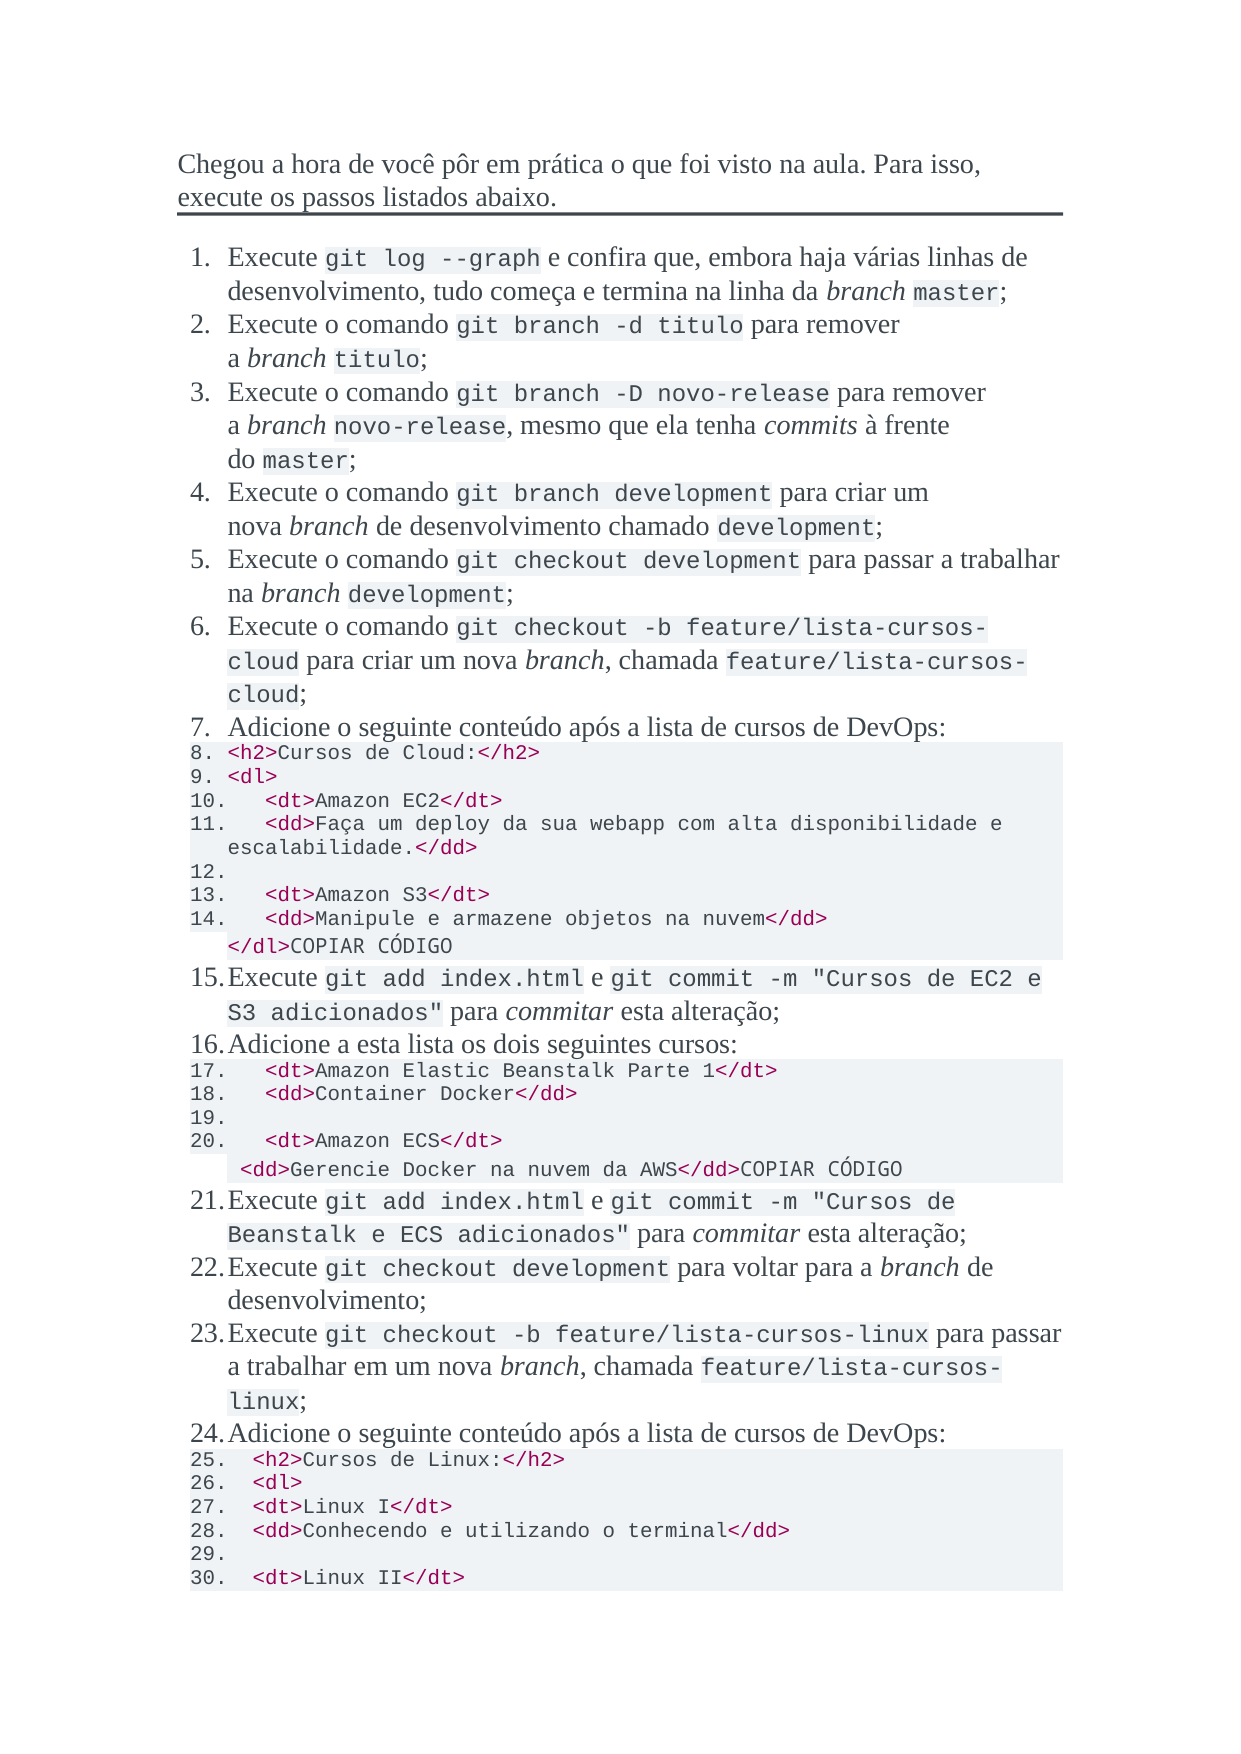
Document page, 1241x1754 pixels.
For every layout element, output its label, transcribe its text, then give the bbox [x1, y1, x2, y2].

list <dt>Amazon ECS</dt> [190, 1131, 1063, 1154]
list Execute git add index.html e git commit -m "Cursos de Beanstalk e ECS adicionados" para commitar esta alteração; [190, 1183, 1063, 1250]
list <dd>Conhecendo e utilizando o terminal</dd> [190, 1520, 1063, 1543]
list <dt>Amazon EC2</dt> [190, 790, 1063, 813]
list <dt>Linux II</dt> [190, 1567, 1063, 1591]
list Adicione a esta lista os dois seguintes cursos: [190, 1027, 1063, 1059]
list Execute o comando git branch -d titulo para remover a branch titulo; [190, 307, 1063, 374]
list <dd>Container Docker</dd> [190, 1083, 1063, 1107]
list Execute o comando git branch development para criar um nova branch de desenvolvimento chamado development; [190, 475, 1063, 542]
list Execute git checkout development para voltar para a branch de desenvolvimento; [190, 1250, 1063, 1316]
list <h2>Cursos de Linux:</h2> [190, 1449, 1063, 1472]
list Execute o comando git checkout development para passar a trabalhar na branch development; [190, 542, 1063, 609]
list <dl> [190, 1472, 1063, 1496]
list <dt>Linux I</dt> [190, 1496, 1063, 1520]
text </dl>COPIAR CÓDIGO [227, 932, 1063, 960]
text Chegou a hora de você pôr em prática o que foi visto na aula. Para isso, execute os passos listados abaixo. [177, 148, 1063, 212]
text <dd>Gerencie Docker na nuvem da AWS</dd>COPIAR CÓDIGO [227, 1154, 1063, 1183]
list Execute o comando git checkout -b feature/lista-cursos-cloud para criar um nova branch, chamada feature/lista-cursos-cloud; [190, 609, 1063, 710]
list <dl> [190, 766, 1063, 790]
list Adicione o seguinte conteúdo após a lista de cursos de DevOps: [190, 710, 1063, 742]
list Execute git add index.html e git commit -m "Cursos de EC2 e S3 adicionados" para commitar esta alteração; [190, 960, 1063, 1027]
list Adicione o seguinte conteúdo após a lista de cursos de DevOps: [190, 1416, 1063, 1449]
list Execute git log --graph e confira que, embora haja várias linhas de desenvolvimento, tudo começa e termina na linha da branch master; [190, 240, 1063, 307]
list <dt>Amazon S3</dt> [190, 884, 1063, 908]
list Execute git checkout -b feature/lista-cursos-linux para passar a trabalhar em um nova branch, chamada feature/lista-cursos-linux; [190, 1316, 1063, 1416]
list <h2>Cursos de Cloud:</h2> [190, 742, 1063, 766]
list <dt>Amazon Elastic Beanstalk Parte 1</dt> [190, 1059, 1063, 1083]
list <dd>Faça um deploy da sua webapp com alta disponibilidade e escalabilidade.</dd> [190, 813, 1063, 861]
list <dd>Manipule e armazene objetos na nuvem</dd> [190, 908, 1063, 932]
list Execute o comando git branch -D novo-release para remover a branch novo-release, mesmo que ela tenha commits à frente do master; [190, 374, 1063, 475]
